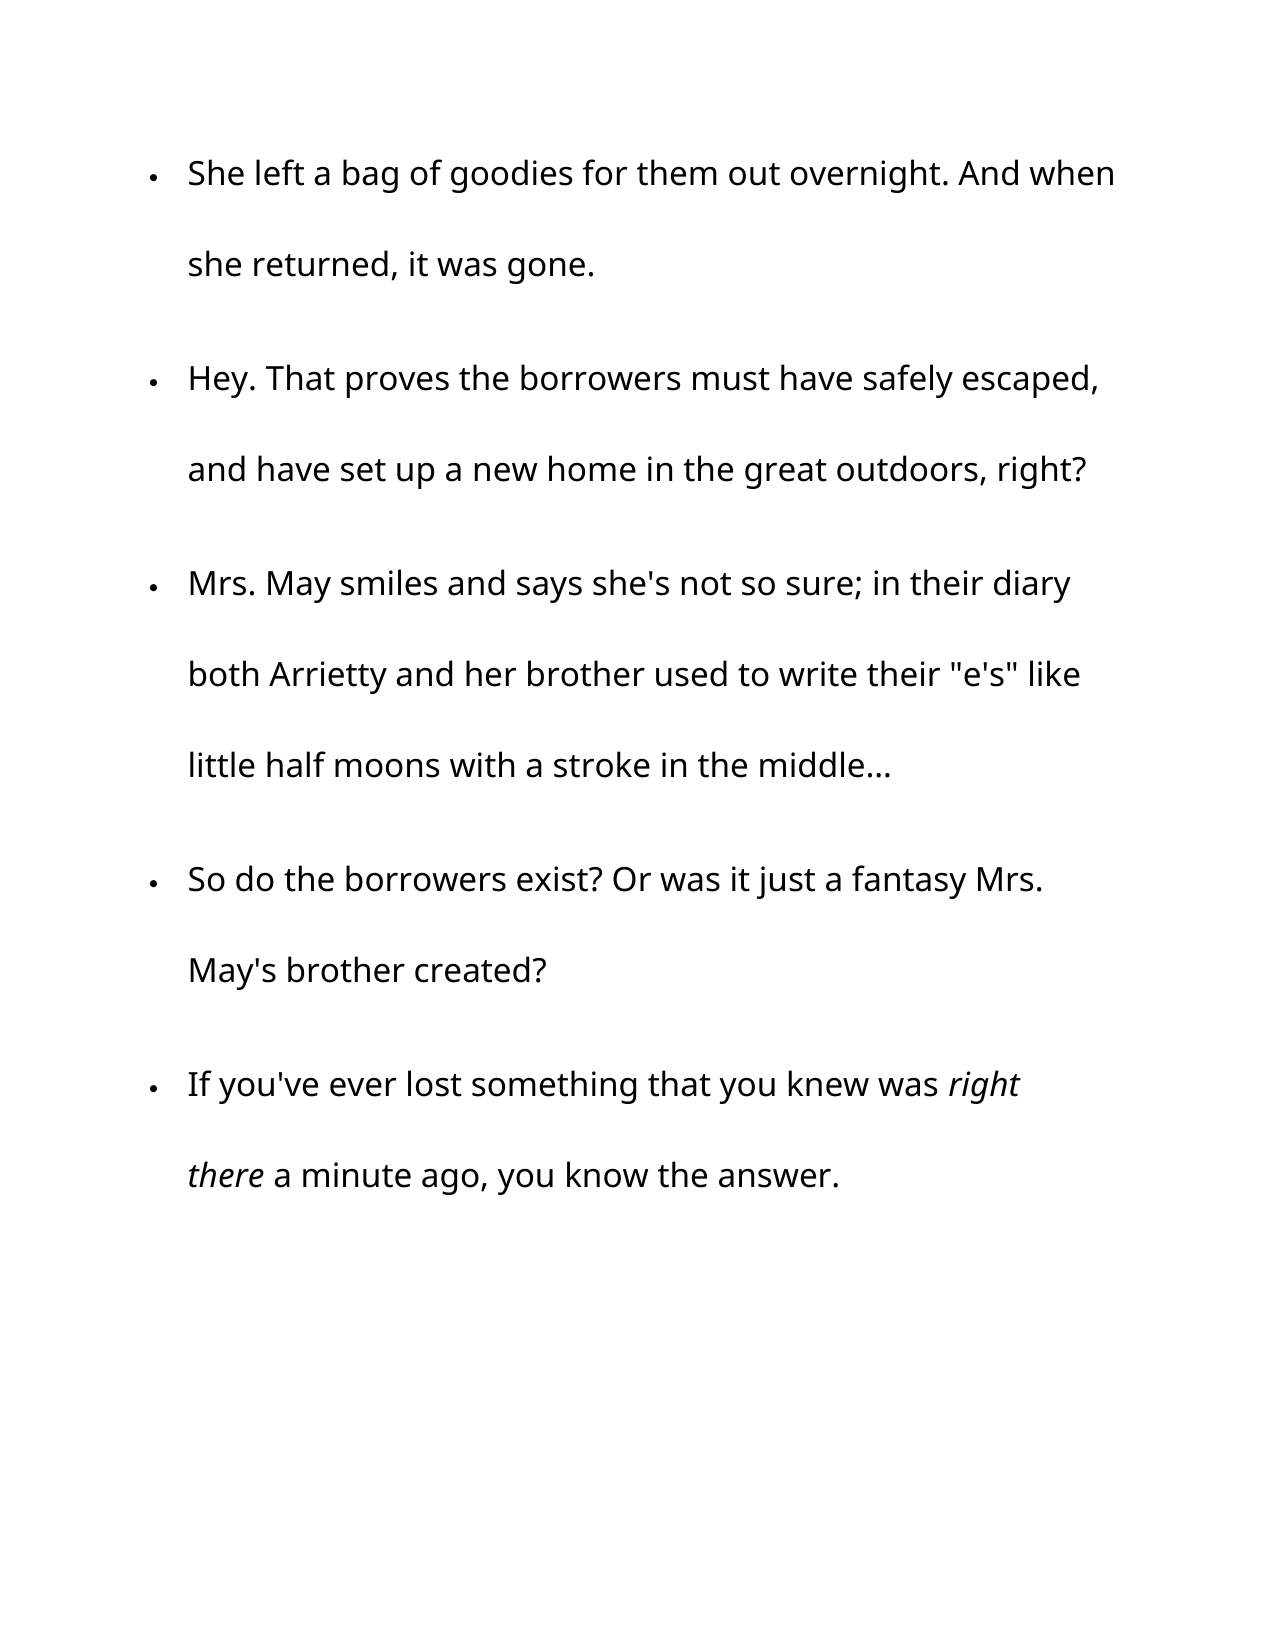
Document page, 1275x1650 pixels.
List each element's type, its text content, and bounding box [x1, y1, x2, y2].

list So do the borrowers exist? Or was it just a fantasy Mrs. May's brother created? [150, 856, 1125, 992]
list She left a bag of goodies for them out overnight. And when she returned, it was gone. [150, 150, 1125, 286]
list If you've ever lost something that you knew was right there a minute ago, you know the answer. [150, 1061, 1125, 1197]
list Mrs. May smiles and says she's not so sure; in their diary both Arrietty and her brother used to write their "e's" like little half moons with a stroke in the middle… [150, 560, 1125, 787]
list Hey. That proves the borrowers must have safely escaped, and have set up a new home in the great outdoors, right? [150, 355, 1125, 491]
